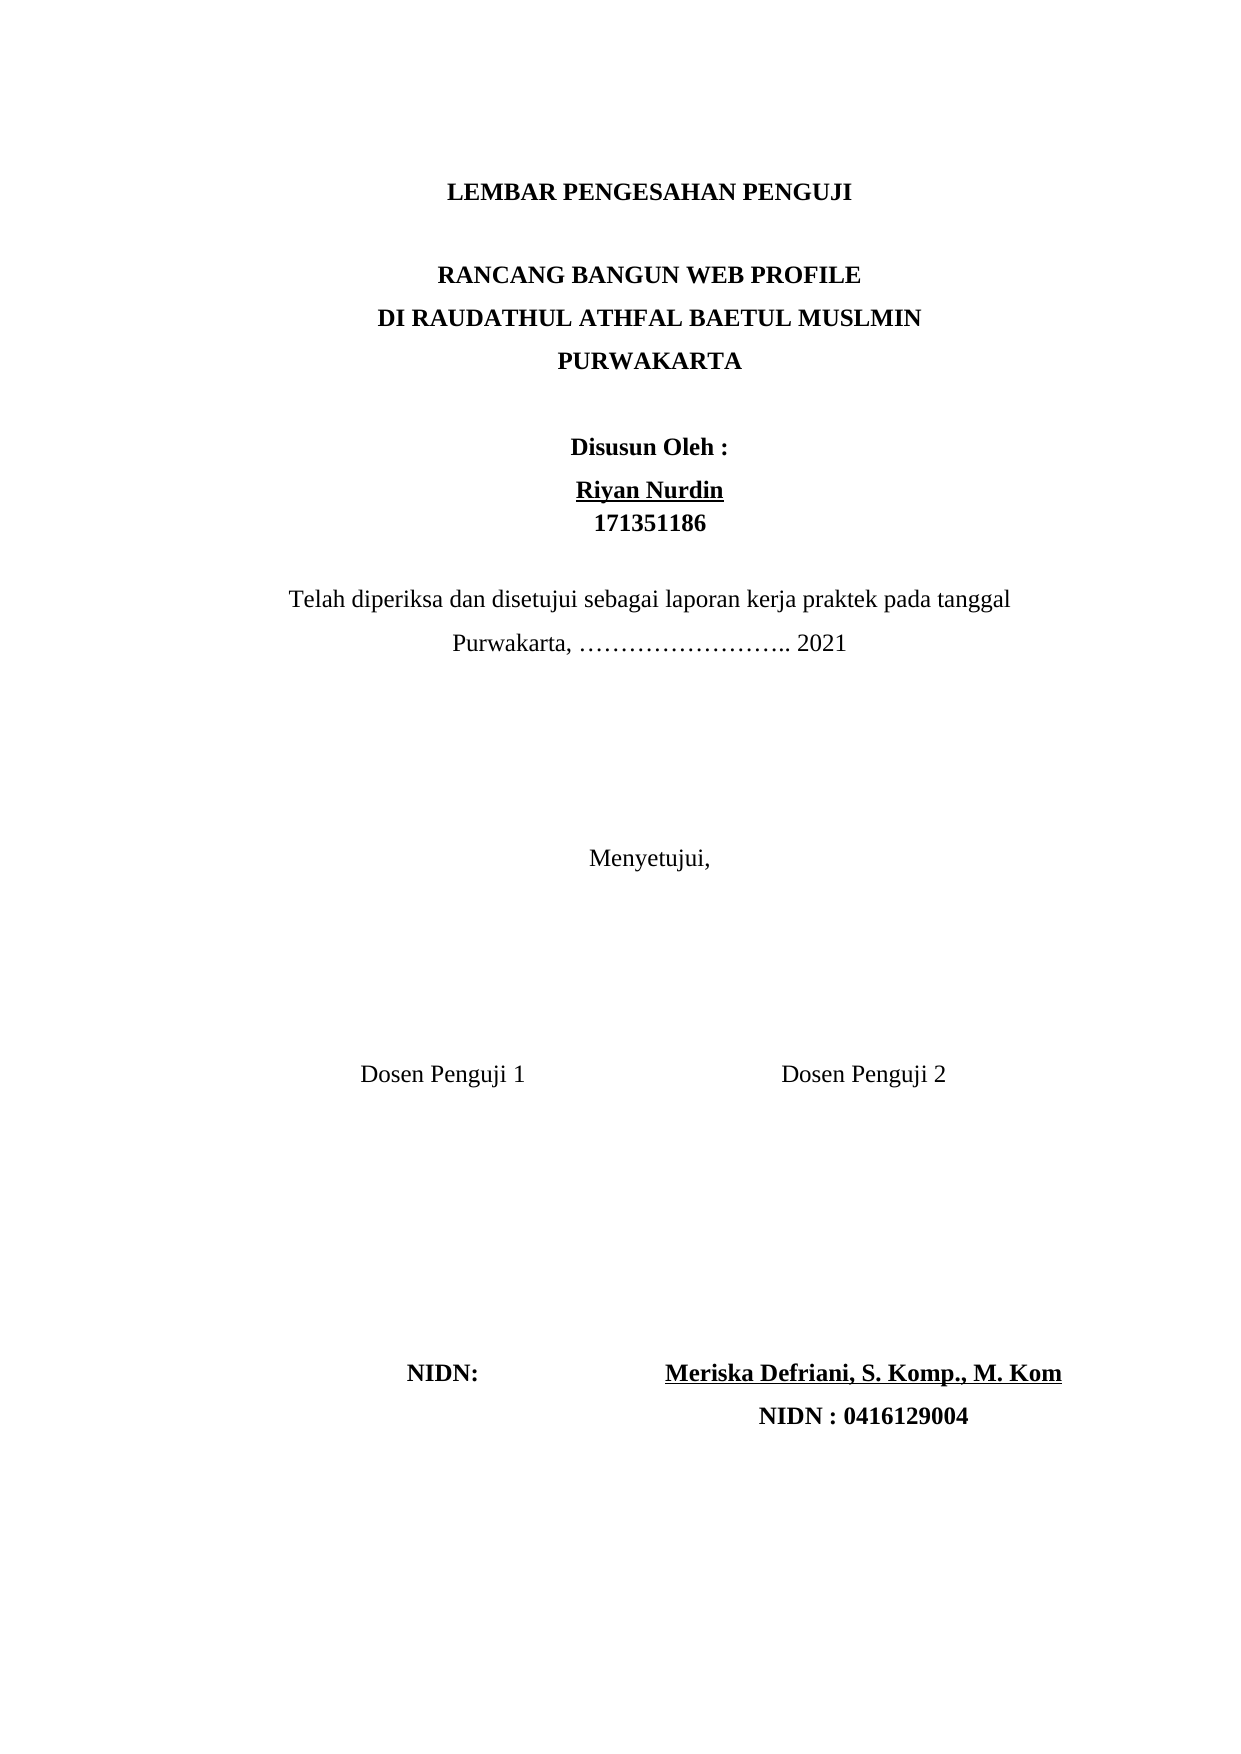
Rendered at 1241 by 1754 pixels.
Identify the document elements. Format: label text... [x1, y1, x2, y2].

text Purwakarta, …………………….. 2021 [236, 628, 1063, 656]
text Telah diperiksa dan disetujui sebagai laporan kerja praktek pada tanggal [236, 584, 1063, 613]
text DI RAUDATHUL ATHFAL BAETUL MUSLMIN [236, 303, 1063, 332]
text Disusun Oleh : [236, 432, 1063, 461]
table_header Dosen Penguji 2 Meriska Defriani, S. Komp., M. Kom NIDN : 0416129004 [649, 1059, 1078, 1459]
text PURWAKARTA [236, 346, 1063, 375]
table_header Dosen Penguji 1 NIDN: [236, 1059, 649, 1459]
text Menyetujui, [236, 843, 1063, 872]
text 171351186 [236, 508, 1063, 537]
subtitle LEMBAR PENGESAHAN PENGUJI [236, 177, 1063, 206]
text Riyan Nurdin [236, 475, 1063, 504]
text RANCANG BANGUN WEB PROFILE [236, 260, 1063, 288]
